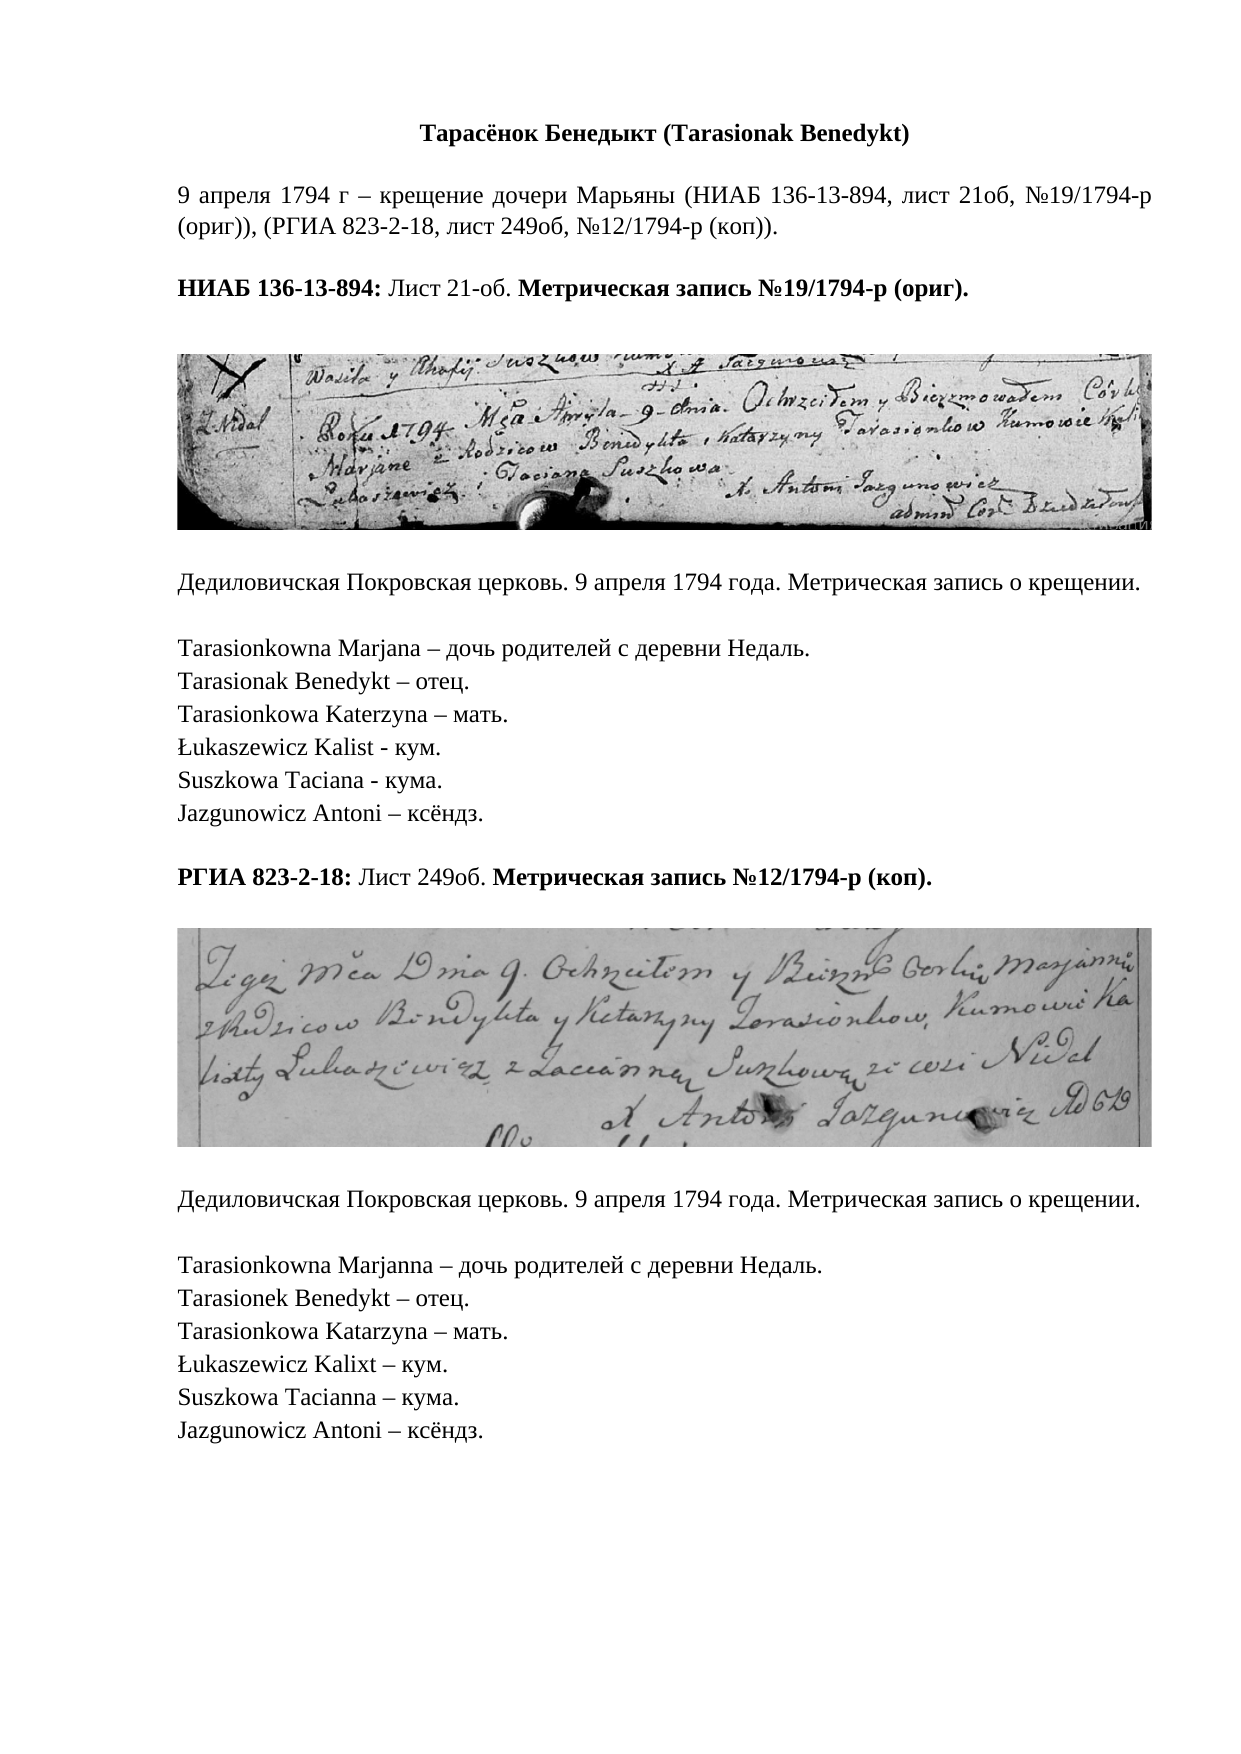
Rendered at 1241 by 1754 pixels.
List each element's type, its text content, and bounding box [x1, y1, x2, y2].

text Tarasionkowa Katerzyna – мать. [177, 699, 1152, 728]
text Łukaszewicz Kalist - кум. [177, 732, 1152, 761]
text Тарасёнок Бенедыкт (Tarasionak Benedykt) [177, 118, 1152, 147]
picture [177, 354, 1152, 530]
text Suszkowa Tacianna – кума. [177, 1382, 1152, 1411]
text Дедиловичская Покровская церковь. 9 апреля 1794 года. Метрическая запись о крещении. [177, 1184, 1152, 1212]
text Jazgunowicz Antoni – ксёндз. [177, 798, 1152, 827]
text Tarasionek Benedykt – отец. [177, 1283, 1152, 1312]
text Дедиловичская Покровская церковь. 9 апреля 1794 года. Метрическая запись о крещении. [177, 567, 1152, 596]
text Tarasionkowna Marjanna – дочь родителей с деревни Недаль. [177, 1250, 1152, 1278]
text Jazgunowicz Antoni – ксёндз. [177, 1415, 1152, 1444]
text 9 апреля 1794 г – крещение дочери Марьяны (НИАБ 136-13-894, лист 21об, №19/1794-р (ориг)), (РГИА 823-2-18, лист 249об, №12/1794-р (коп)). [177, 180, 1152, 240]
text Suszkowa Taciana - кума. [177, 765, 1152, 794]
text Łukaszewicz Kalixt – кум. [177, 1349, 1152, 1378]
text Tarasionak Benedykt – отец. [177, 666, 1152, 695]
text Tarasionkowa Katarzyna – мать. [177, 1316, 1152, 1344]
text РГИА 823-2-18: Лист 249об. Метрическая запись №12/1794-р (коп). [177, 862, 1152, 891]
picture [177, 928, 1152, 1147]
text Tarasionkowna Marjana – дочь родителей с деревни Недаль. [177, 633, 1152, 662]
text НИАБ 136-13-894: Лист 21-об. Метрическая запись №19/1794-р (ориг). [177, 273, 1152, 302]
